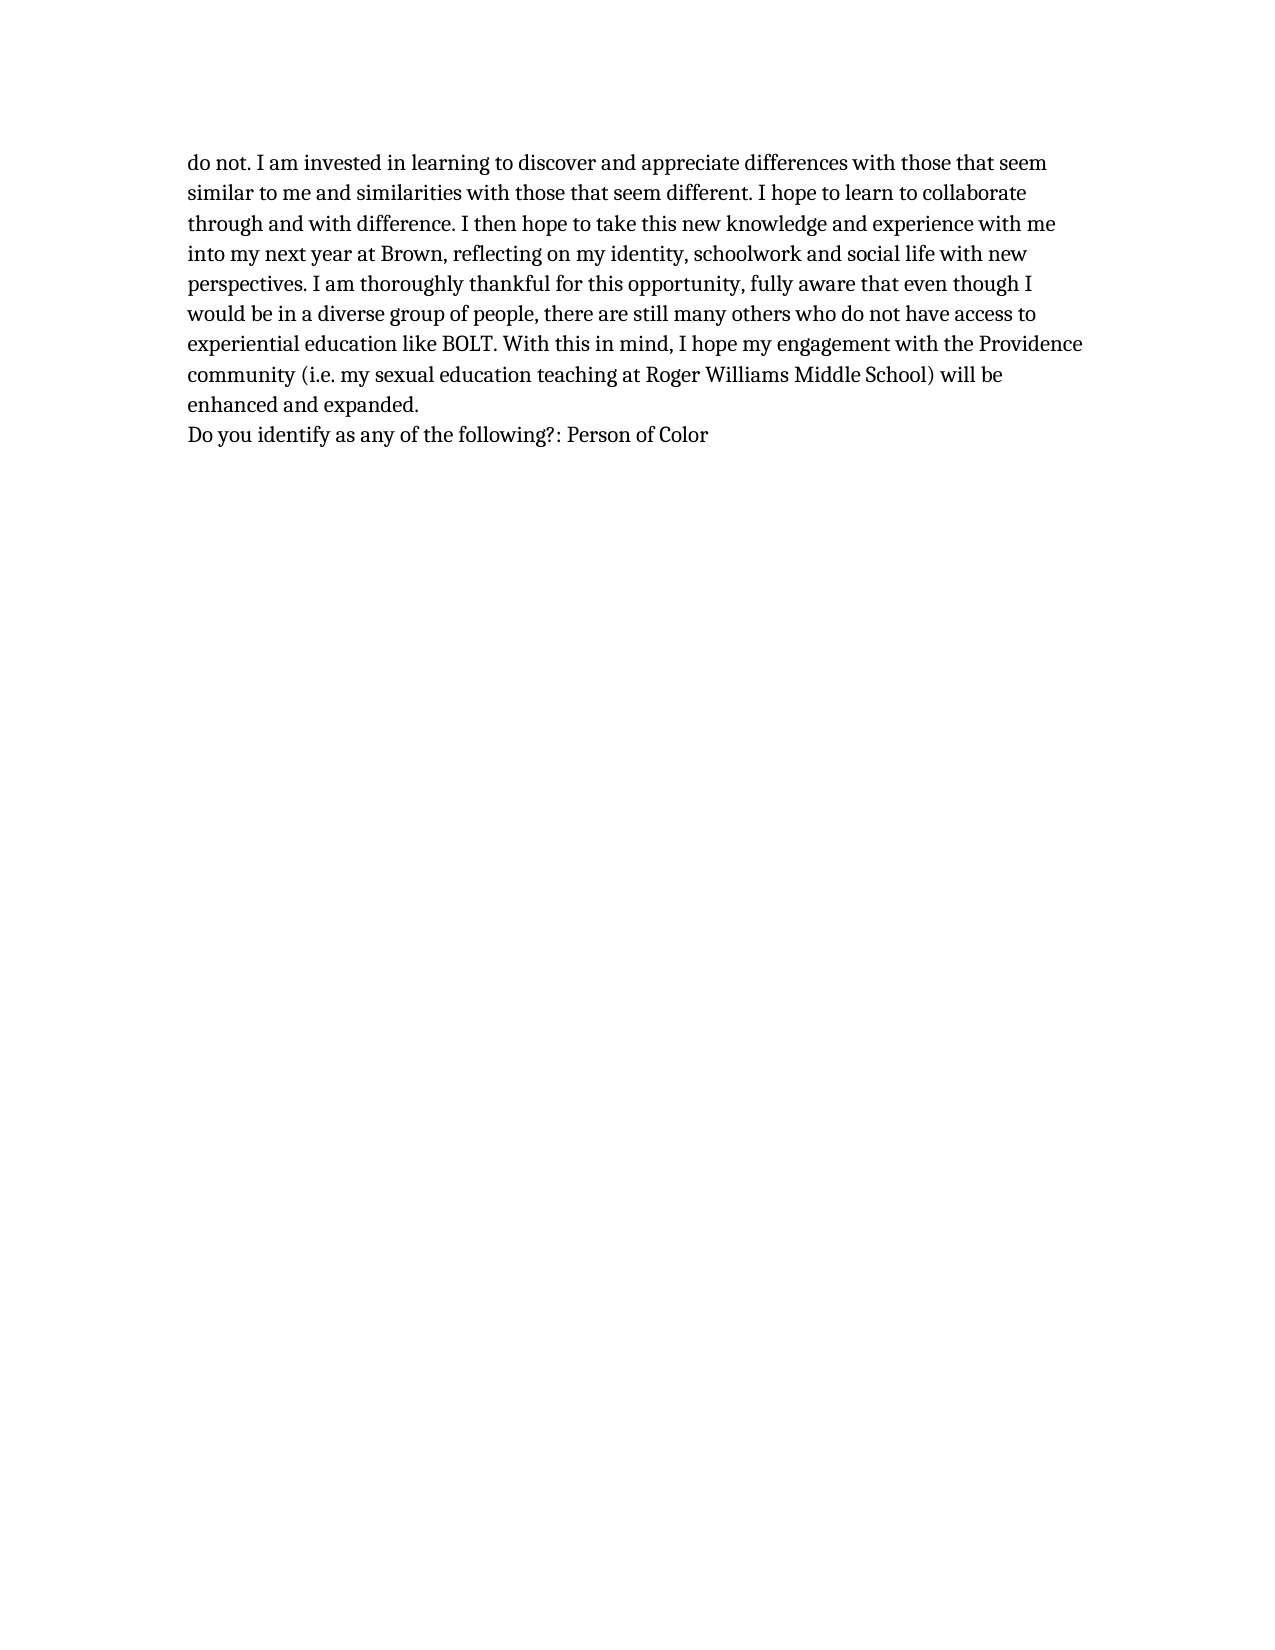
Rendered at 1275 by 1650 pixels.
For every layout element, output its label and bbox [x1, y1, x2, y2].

text [187, 150, 1087, 478]
